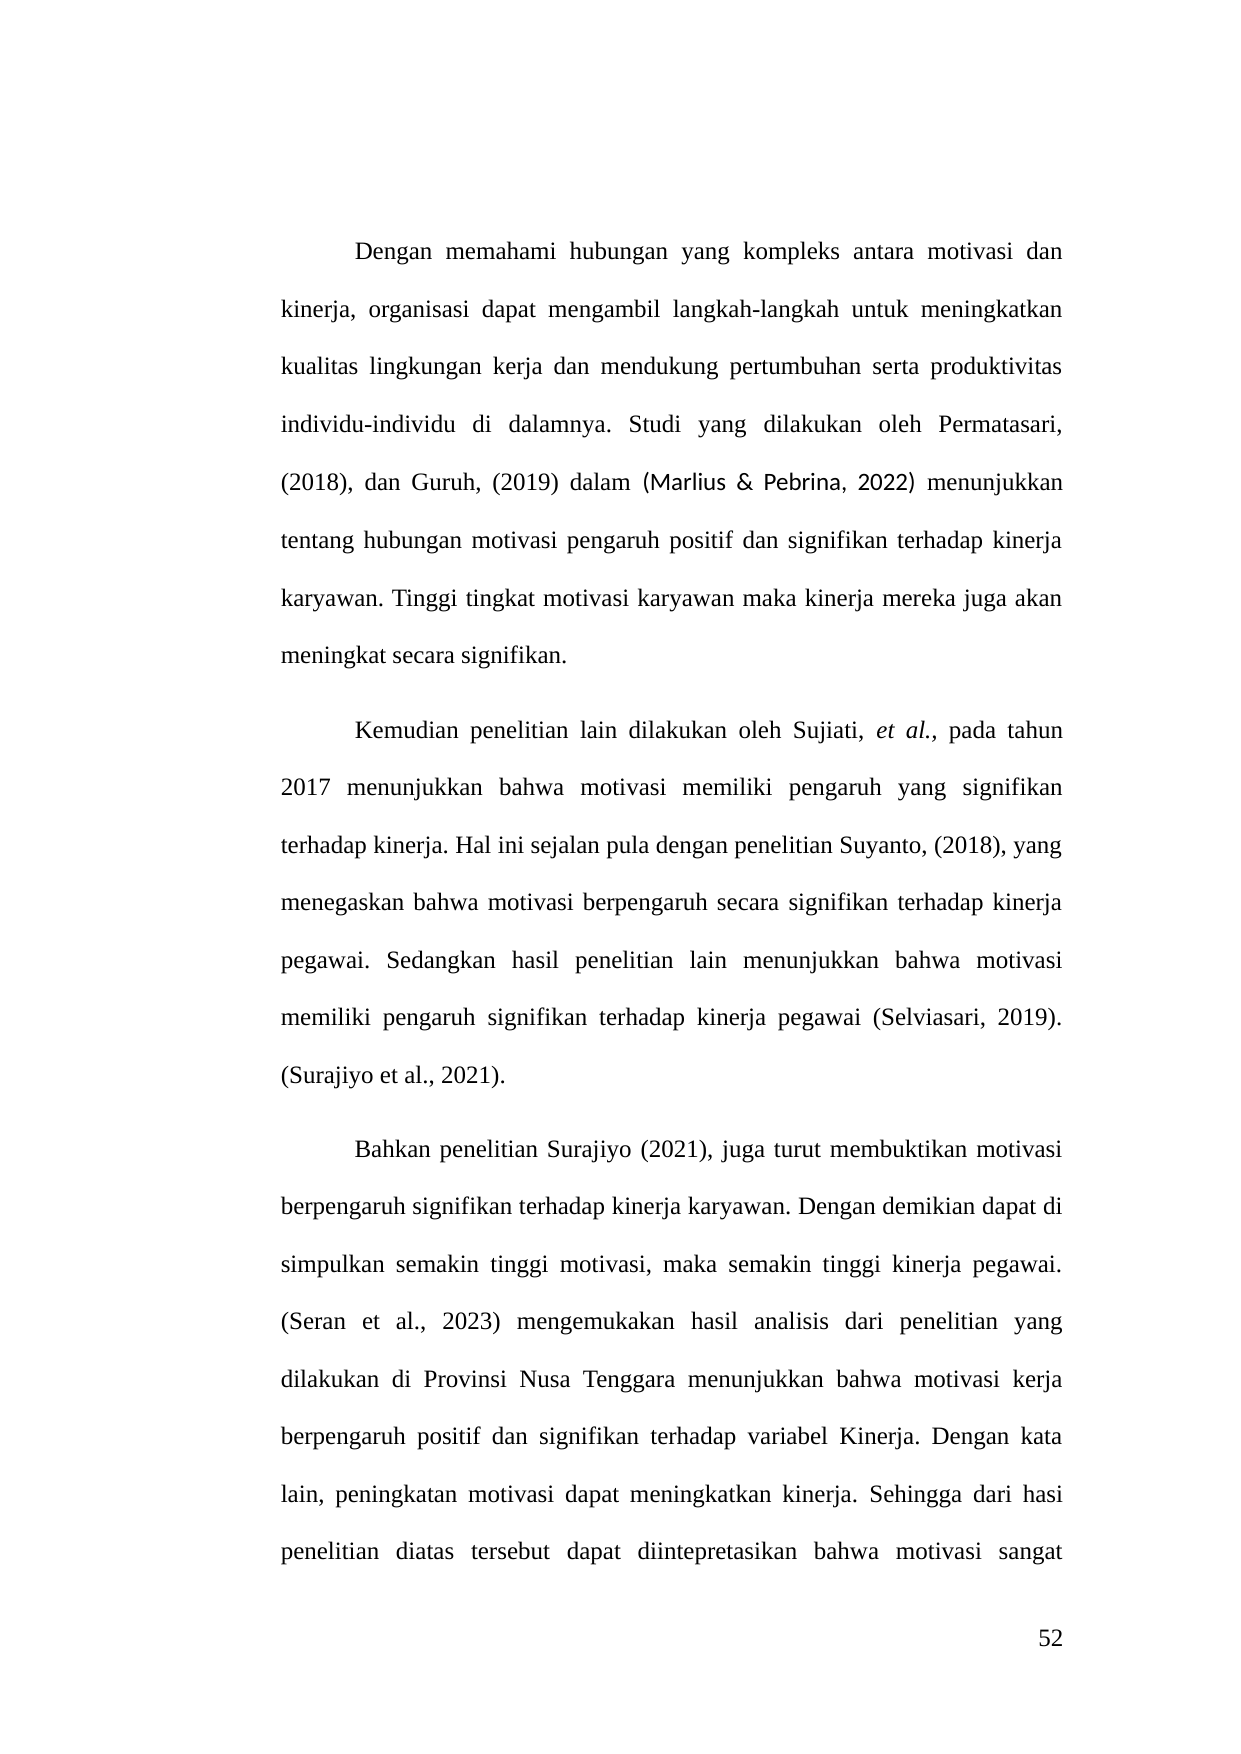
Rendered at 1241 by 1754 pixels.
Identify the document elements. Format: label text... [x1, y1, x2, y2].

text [281, 1134, 1063, 1565]
text Kemudian penelitian lain dilakukan oleh Sujiati, et al., pada tahun 2017 menunjukkan bahwa motivasi memiliki pengaruh yang signifikan terhadap kinerja. Hal ini sejalan pula dengan penelitian Suyanto, (2018), yang menegaskan bahwa motivasi berpengaruh secara signifikan terhadap kinerja pegawai. Sedangkan hasil penelitian lain menunjukkan bahwa motivasi memiliki pengaruh signifikan terhadap kinerja pegawai (Selviasari, 2019). . [281, 715, 1063, 1088]
text Dengan memahami hubungan yang kompleks antara motivasi dan kinerja, organisasi dapat mengambil langkah-langkah untuk meningkatkan kualitas lingkungan kerja dan mendukung pertumbuhan serta produktivitas individu-individu di dalamnya. Studi yang dilakukan oleh Permatasari, (2018), dan Guruh, (2019) dalam menunjukkan tentang hubungan motivasi pengaruh positif dan signifikan terhadap kinerja karyawan. Tinggi tingkat motivasi karyawan maka kinerja mereka juga akan meningkat secara signifikan. [281, 236, 1063, 669]
